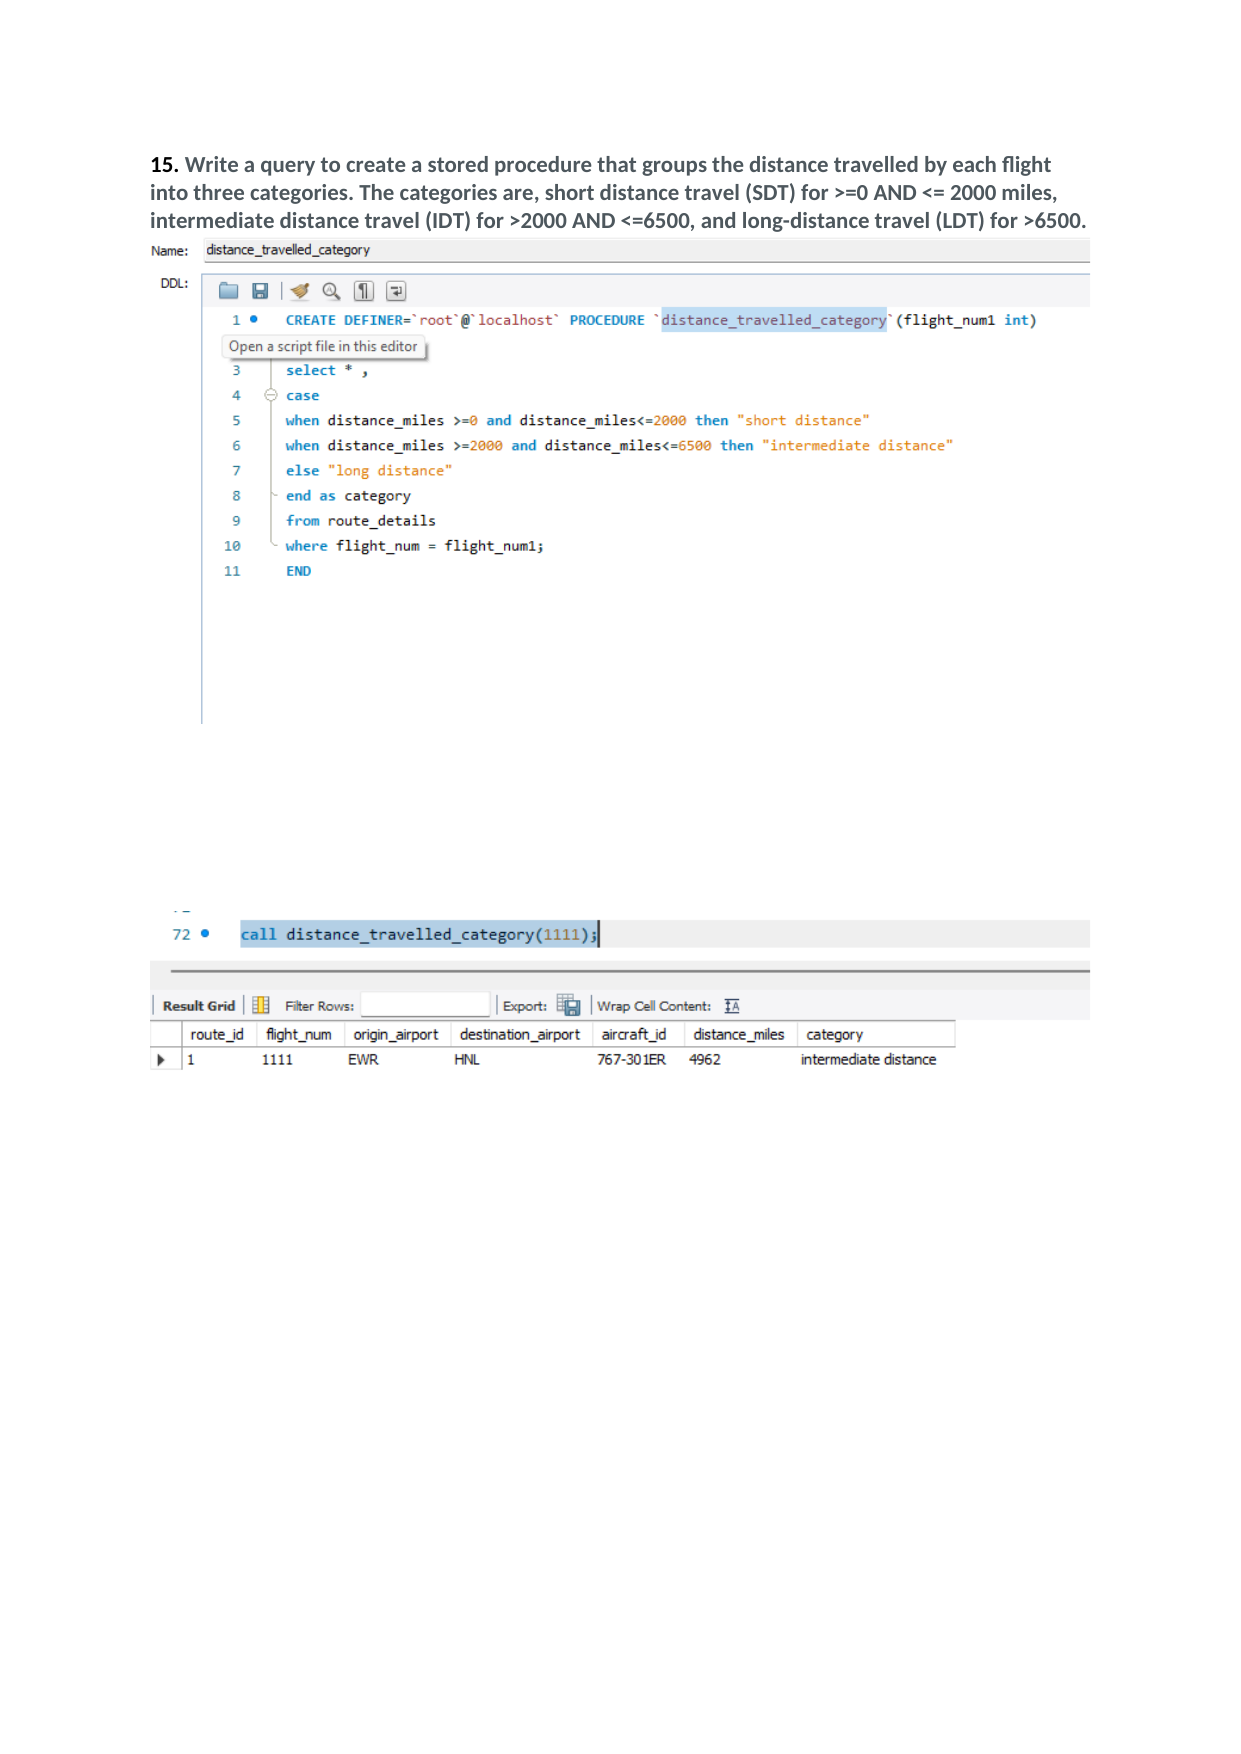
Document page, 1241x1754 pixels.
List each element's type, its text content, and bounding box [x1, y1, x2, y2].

picture [150, 911, 1091, 1162]
text 15. Write a query to create a stored procedure that groups the distance travelled by each flight into three categories. The categories are, short distance travel (SDT) for >=0 AND <= 2000 miles, intermediate distance travel (IDT) for >2000 AND <=6500, and long-distance travel (LDT) for >6500. [150, 150, 1090, 234]
picture [150, 234, 1091, 724]
